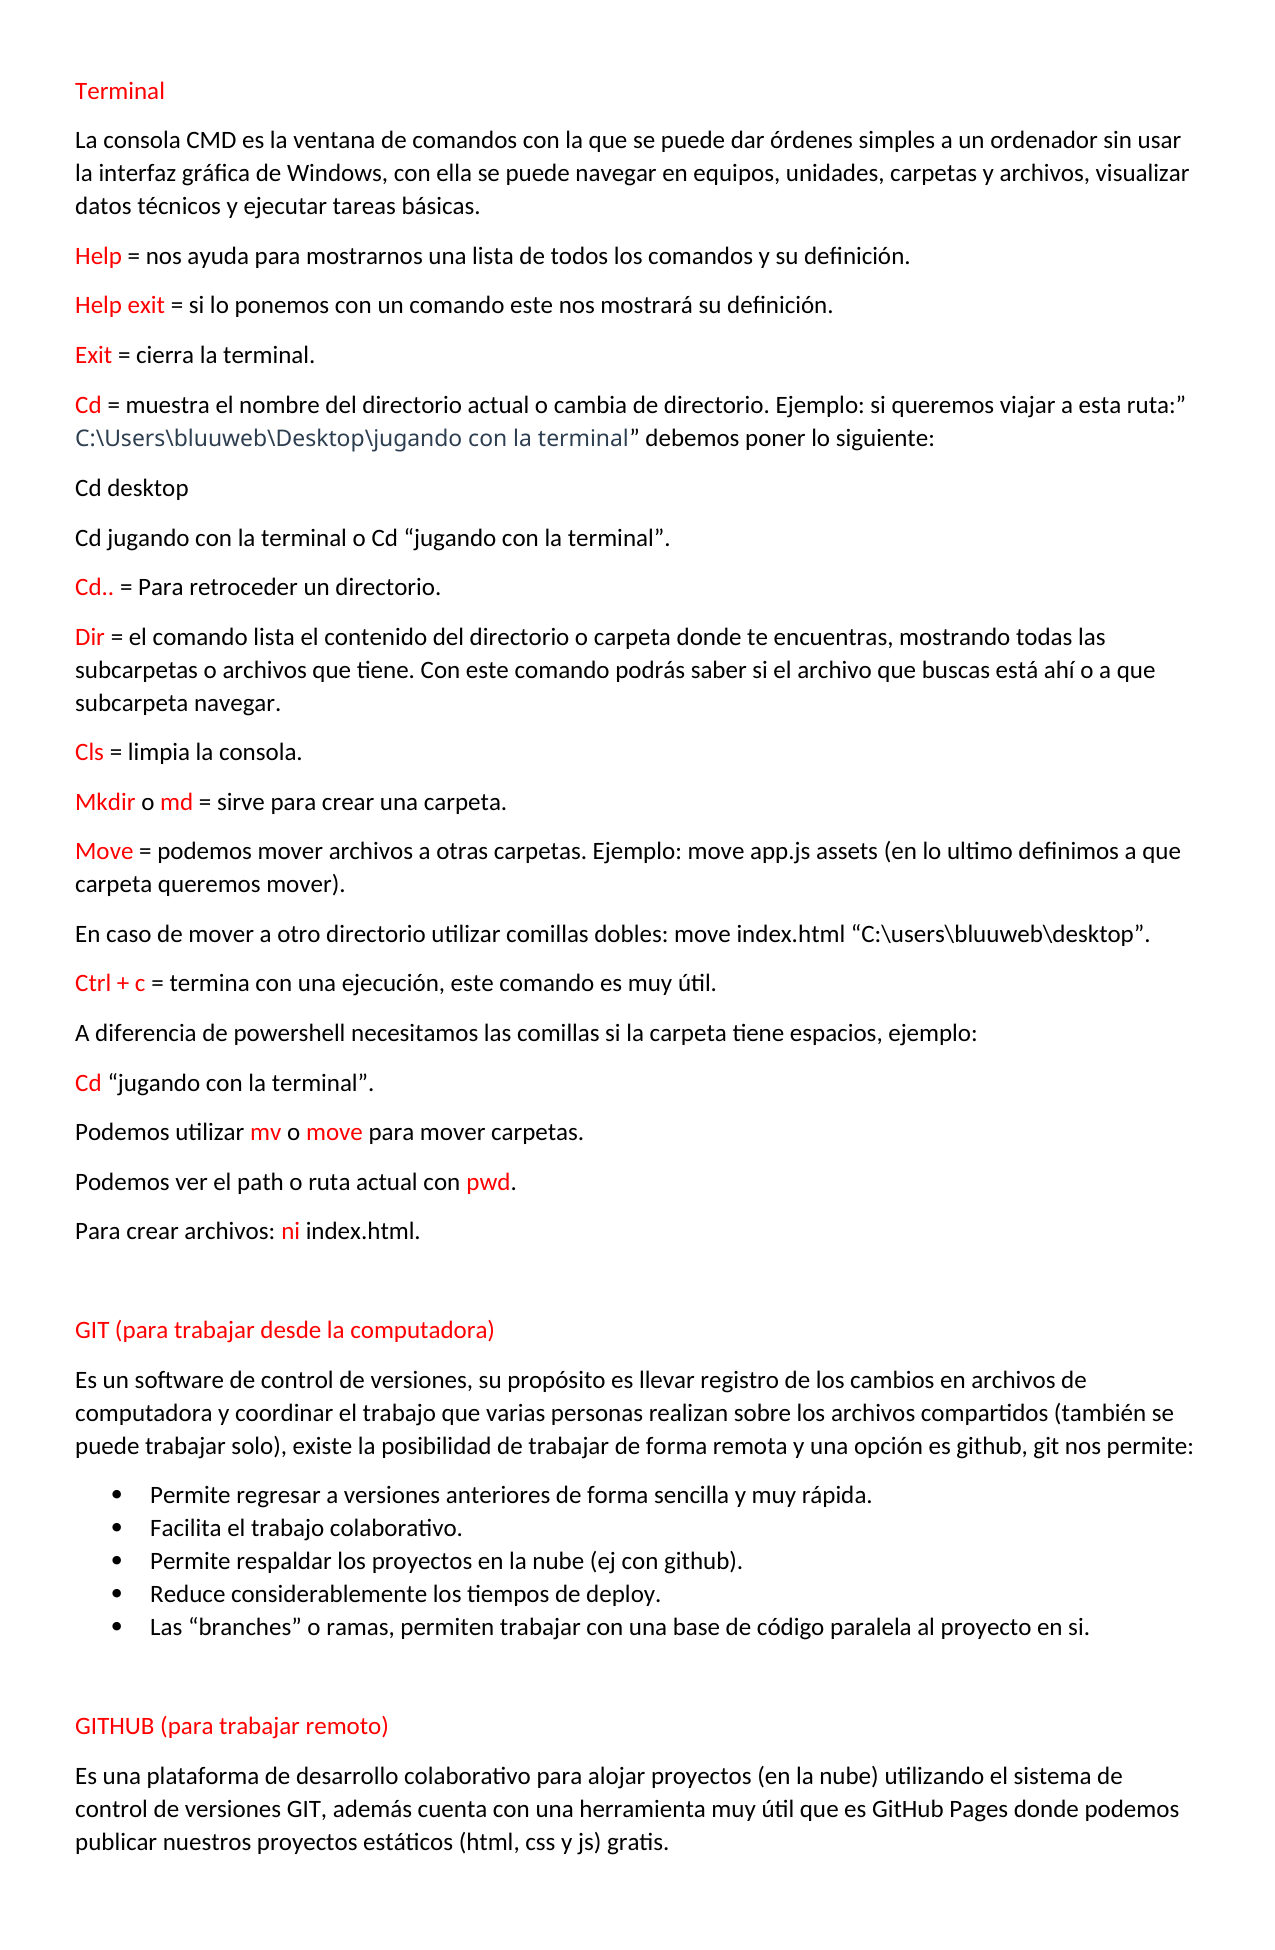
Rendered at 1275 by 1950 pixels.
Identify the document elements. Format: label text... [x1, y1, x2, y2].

text Help exit = si lo ponemos con un comando este nos mostrará su definición. [75, 289, 1200, 320]
text Cd “jugando con la terminal”. [75, 1067, 1200, 1097]
text Podemos utilizar mv o move para mover carpetas. [75, 1116, 1200, 1147]
text Para crear archivos: ni index.html. [75, 1216, 1200, 1246]
list Facilita el trabajo colaborativo. [112, 1513, 1200, 1543]
text La consola CMD es la ventana de comandos con la que se puede dar órdenes simples a un ordenador sin usar la interfaz gráfica de Windows, con ella se puede navegar en equipos, unidades, carpetas y archivos, visualizar datos técnicos y ejecutar tareas básicas. [75, 124, 1200, 221]
text Es una plataforma de desarrollo colaborativo para alojar proyectos (en la nube) utilizando el sistema de control de versiones GIT, además cuenta con una herramienta muy útil que es GitHub Pages donde podemos publicar nuestros proyectos estáticos (html, css y js) gratis. [75, 1760, 1200, 1856]
list Las “branches” o ramas, permiten trabajar con una base de código paralela al proyecto en si. [112, 1611, 1200, 1642]
text Cd.. = Para retroceder un directorio. [75, 571, 1200, 602]
text Help = nos ayuda para mostrarnos una lista de todos los comandos y su definición. [75, 240, 1200, 271]
text Podemos ver el path o ruta actual con pwd. [75, 1166, 1200, 1196]
text Ctrl + c = termina con una ejecución, este comando es muy útil. [75, 968, 1200, 998]
list Permite regresar a versiones anteriores de forma sencilla y muy rápida. [112, 1480, 1200, 1510]
text Exit = cierra la terminal. [75, 339, 1200, 370]
text A diferencia de powershell necesitamos las comillas si la carpeta tiene espacios, ejemplo: [75, 1017, 1200, 1048]
text Terminal [75, 75, 1200, 106]
text Cd desktop [75, 472, 1200, 503]
text GITHUB (para trabajar remoto) [75, 1711, 1200, 1741]
text GIT (para trabajar desde la computadora) [75, 1315, 1200, 1345]
list Reduce considerablemente los tiempos de deploy. [112, 1578, 1200, 1609]
text Cd jugando con la terminal o Cd “jugando con la terminal”. [75, 522, 1200, 552]
text Move = podemos mover archivos a otras carpetas. Ejemplo: move app.js assets (en lo ultimo definimos a que carpeta queremos mover). [75, 836, 1200, 899]
text En caso de mover a otro directorio utilizar comillas dobles: move index.html “C:\users\bluuweb\desktop”. [75, 918, 1200, 948]
text Dir = el comando lista el contenido del directorio o carpeta donde te encuentras, mostrando todas las subcarpetas o archivos que tiene. Con este comando podrás saber si el archivo que buscas está ahí o a que subcarpeta navegar. [75, 621, 1200, 717]
text Cls = limpia la consola. [75, 736, 1200, 767]
text Mkdir o md = sirve para crear una carpeta. [75, 786, 1200, 816]
list Permite respaldar los proyectos en la nube (ej con github). [112, 1546, 1200, 1576]
text Cd = muestra el nombre del directorio actual o cambia de directorio. Ejemplo: si queremos viajar a esta ruta:” C:\Users\bluuweb\Desktop\jugando con la terminal” debemos poner lo siguiente: [75, 389, 1200, 453]
text Es un software de control de versiones, su propósito es llevar registro de los cambios en archivos de computadora y coordinar el trabajo que varias personas realizan sobre los archivos compartidos (también se puede trabajar solo), existe la posibilidad de trabajar de forma remota y una opción es github, git nos permite: [75, 1364, 1200, 1461]
